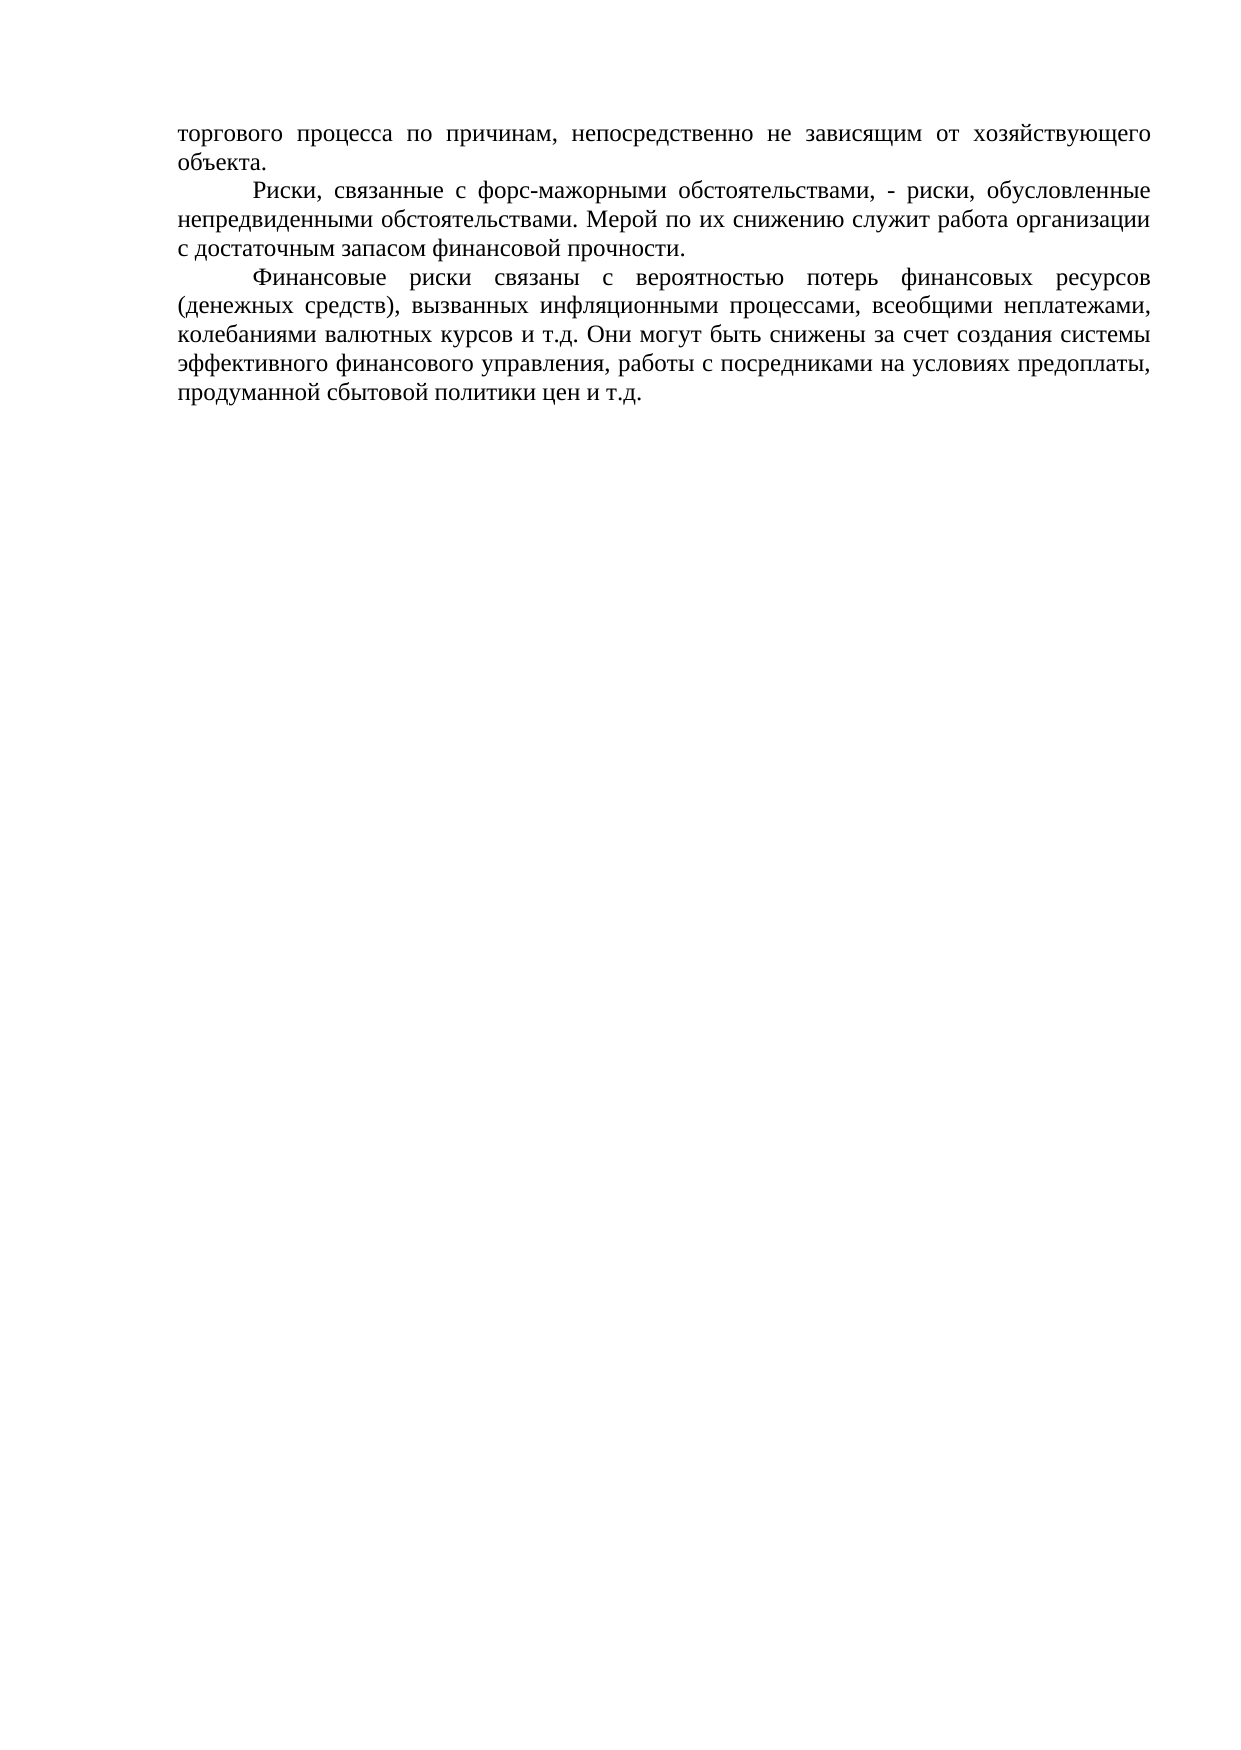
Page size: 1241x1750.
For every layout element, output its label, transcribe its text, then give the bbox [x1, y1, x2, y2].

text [177, 118, 1152, 176]
text Риски, связанные с форс-мажорными обстоятельствами, - риски, обусловленные непредвиденными обстоятельствами. Мерой по их снижению служит работа организации с достаточным запасом финансовой прочности. [177, 176, 1152, 262]
text Финансовые риски связаны с вероятностью потерь финансовых ресурсов (денежных средств), вызванных инфляционными процессами, всеобщими неплатежами, колебаниями валютных курсов и т.д. Они могут быть снижены за счет создания системы эффективного финансового управления, работы с посредниками на условиях предоплаты, продуманной сбытовой политики цен и т.д. [177, 262, 1152, 406]
